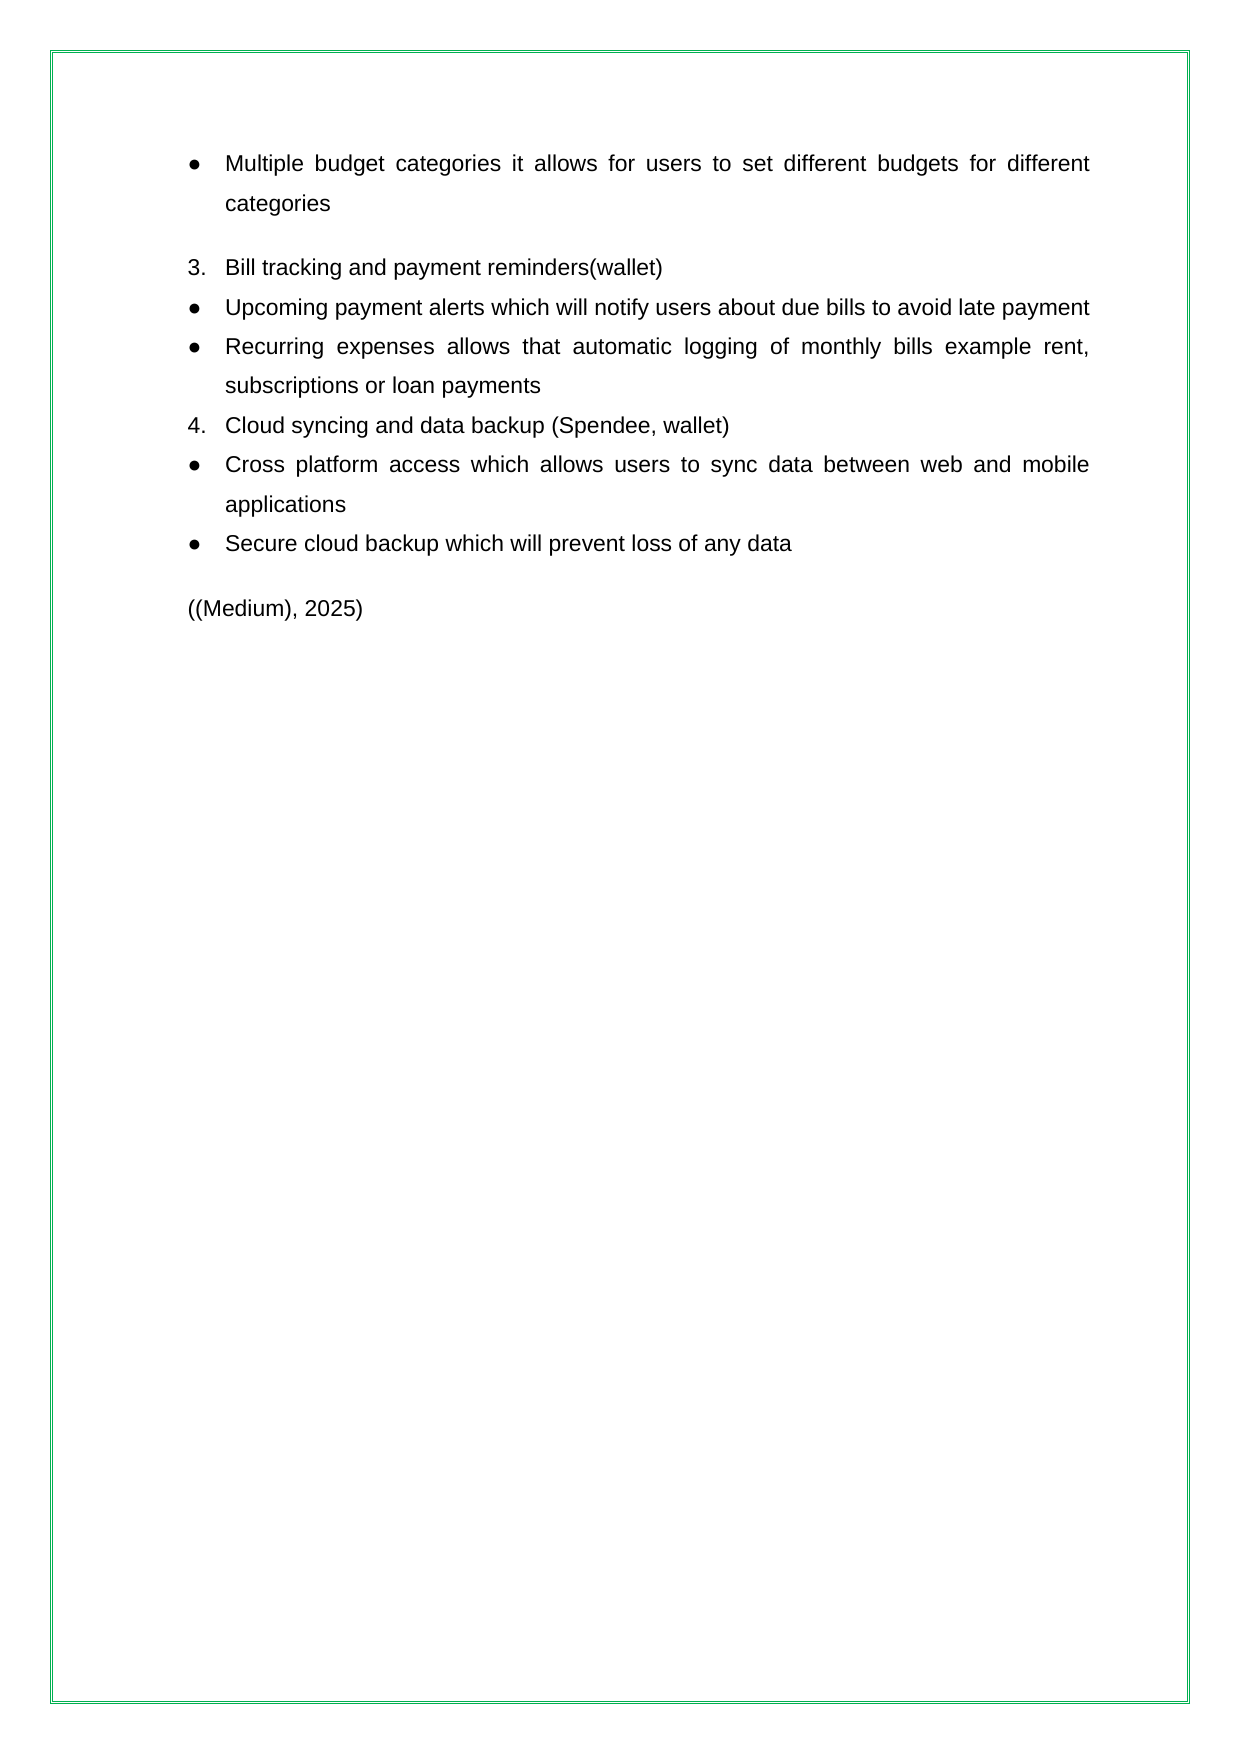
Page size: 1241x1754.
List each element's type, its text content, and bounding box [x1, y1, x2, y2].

list Cloud syncing and data backup (Spendee, wallet) [187, 412, 1090, 438]
list Multiple budget categories it allows for users to set different budgets for different categories [187, 150, 1090, 216]
list Bill tracking and payment reminders(wallet) [187, 254, 1090, 280]
list Upcoming payment alerts which will notify users about due bills to avoid late payment [187, 293, 1090, 320]
list Cross platform access which allows users to sync data between web and mobile applications [187, 451, 1090, 517]
list Recurring expenses allows that automatic logging of monthly bills example rent, subscriptions or loan payments [187, 333, 1090, 399]
list Secure cloud backup which will prevent loss of any data [187, 530, 1090, 557]
